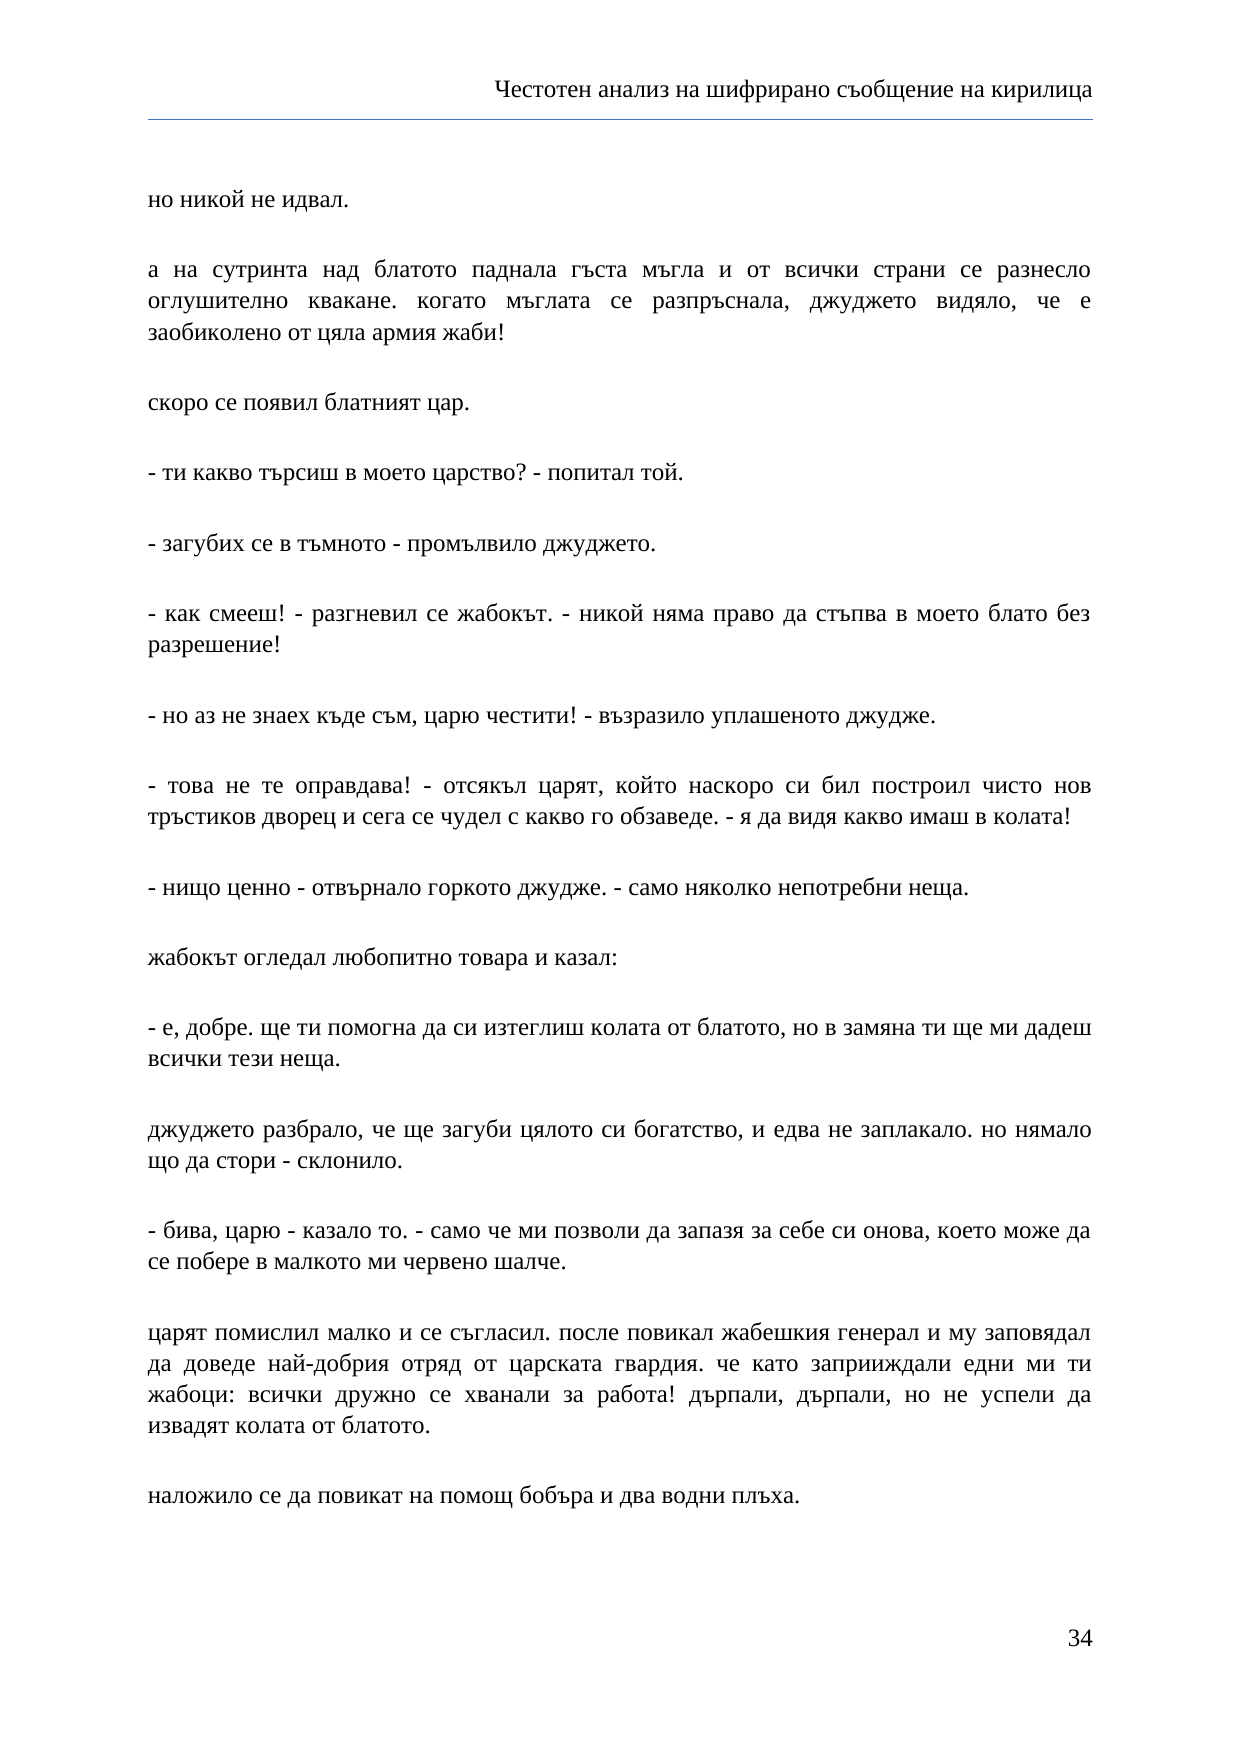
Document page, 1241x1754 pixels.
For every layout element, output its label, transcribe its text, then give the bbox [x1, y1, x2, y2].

text - нищо ценно - отвърнало горкото джудже. - само няколко непотребни неща. [148, 872, 1093, 900]
text но никой не идвал. [148, 184, 1093, 213]
text - загубих се в тъмното - промълвило джуджето. [148, 528, 1093, 557]
text - ти какво търсиш в моето царство? - попитал той. [148, 457, 1093, 486]
text - но аз не знаех къде съм, царю честити! - възразило уплашеното джудже. [148, 700, 1093, 728]
text - бива, царю - казало то. - само че ми позволи да запазя за себе си онова, което може да се побере в малкото ми червено шалче. [148, 1215, 1093, 1275]
text жабокът огледал любопитно товара и казал: [148, 942, 1093, 971]
text а на сутринта над блатото паднала гъста мъгла и от всички страни се разнесло оглушително квакане. когато мъглата се разпръснала, джуджето видяло, че е заобиколено от цяла армия жаби! [148, 254, 1093, 345]
text джуджето разбрало, че ще загуби цялото си богатство, и едва не заплакало. но нямало що да стори - склонило. [148, 1114, 1093, 1174]
text - е, добре. ще ти помогна да си изтеглиш колата от блатото, но в замяна ти ще ми дадеш всички тези неща. [148, 1012, 1093, 1072]
text - това не те оправдава! - отсякъл царят, който наскоро си бил построил чисто нов тръстиков дворец и сега се чудел с какво го обзаведе. - я да видя какво имаш в колата! [148, 770, 1093, 830]
text царят помислил малко и се съгласил. после повикал жабешкия генерал и му заповядал да доведе най-добрия отряд от царската гвардия. че като заприиждали едни ми ти жабоци: всички дружно се хванали за работа! дърпали, дърпали, но не успели да извадят колата от блатото. [148, 1317, 1093, 1439]
text наложило се да повикат на помощ бобъра и два водни плъха. [148, 1480, 1093, 1509]
text скоро се появил блатният цар. [148, 387, 1093, 416]
text - как смееш! - разгневил се жабокът. - никой няма право да стъпва в моето блато без разрешение! [148, 598, 1093, 658]
